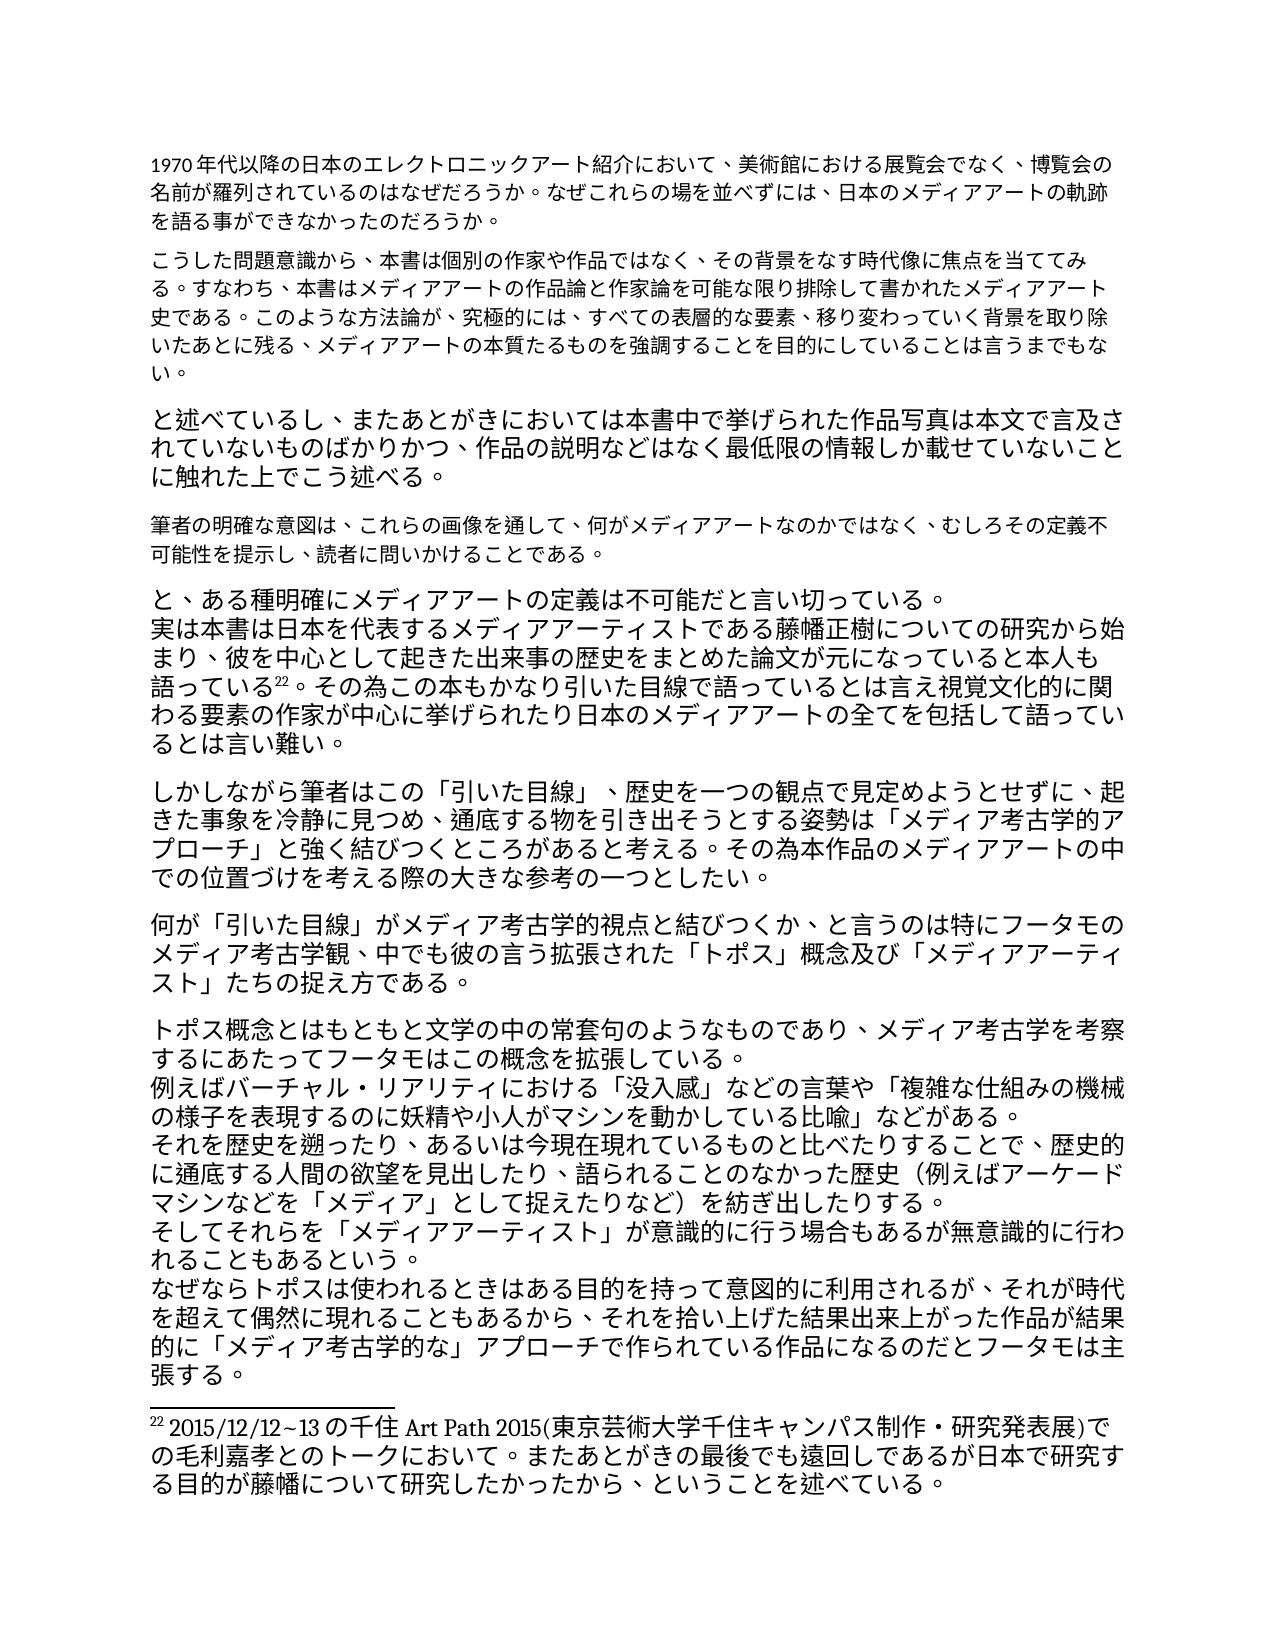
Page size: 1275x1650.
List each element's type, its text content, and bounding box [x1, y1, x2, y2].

text 1970年代以降の日本のエレクトロニックアート紹介において、美術館における展覧会でなく、博覧会の名前が羅列されているのはなぜだろうか。なぜこれらの場を並べずには、日本のメディアアートの軌跡を語る事ができなかったのだろうか。 [150, 150, 1125, 235]
text 何が「引いた目線」がメディア考古学的視点と結びつくか、と言うのは特にフータモのメディア考古学観、中でも彼の言う拡張された「トポス」概念及び「メディアアーティスト」たちの捉え方である。 [150, 912, 1125, 998]
text と述べているし、またあとがきにおいては本書中で挙げられた作品写真は本文で言及されていないものばかりかつ、作品の説明などはなく最低限の情報しか載せていないことに触れた上でこう述べる。 [150, 407, 1125, 493]
text 筆者の明確な意図は、これらの画像を通して、何がメディアアートなのかではなく、むしろその定義不可能性を提示し、読者に問いかけることである。 [150, 512, 1125, 568]
text と、ある種明確にメディアアートの定義は不可能だと言い切っている。 実は本書は日本を代表するメディアアーティストである藤幡正樹についての研究から始まり、彼を中心として起きた出来事の歴史をまとめた論文が元になっていると本人も語っている。その為この本もかなり引いた目線で語っているとは言え視覚文化的に関わる要素の作家が中心に挙げられたり日本のメディアアートの全てを包括して語っているとは言い難い。 [150, 587, 1125, 760]
text しかしながら筆者はこの「引いた目線」、歴史を一つの観点で見定めようとせずに、起きた事象を冷静に見つめ、通底する物を引き出そうとする姿勢は「メディア考古学的アプローチ」と強く結びつくところがあると考える。その為本作品のメディアアートの中での位置づけを考える際の大きな参考の一つとしたい。 [150, 778, 1125, 893]
text トポス概念とはもともと文学の中の常套句のようなものであり、メディア考古学を考察するにあたってフータモはこの概念を拡張している。 例えばバーチャル・リアリティにおける「没入感」などの言葉や「複雑な仕組みの機械の様子を表現するのに妖精や小人がマシンを動かしている比喩」などがある。 それを歴史を遡ったり、あるいは今現在現れているものと比べたりすることで、歴史的に通底する人間の欲望を見出したり、語られることのなかった歴史（例えばアーケードマシンなどを「メディア」として捉えたりなど）を紡ぎ出したりする。 そしてそれらを「メディアアーティスト」が意識的に行う場合もあるが無意識的に行われることもあるという。 なぜならトポスは使われるときはある目的を持って意図的に利用されるが、それが時代を超えて偶然に現れることもあるから、それを拾い上げた結果出来上がった作品が結果的に「メディア考古学的な」アプローチで作られている作品になるのだとフータモは主張する。 [150, 1017, 1125, 1391]
